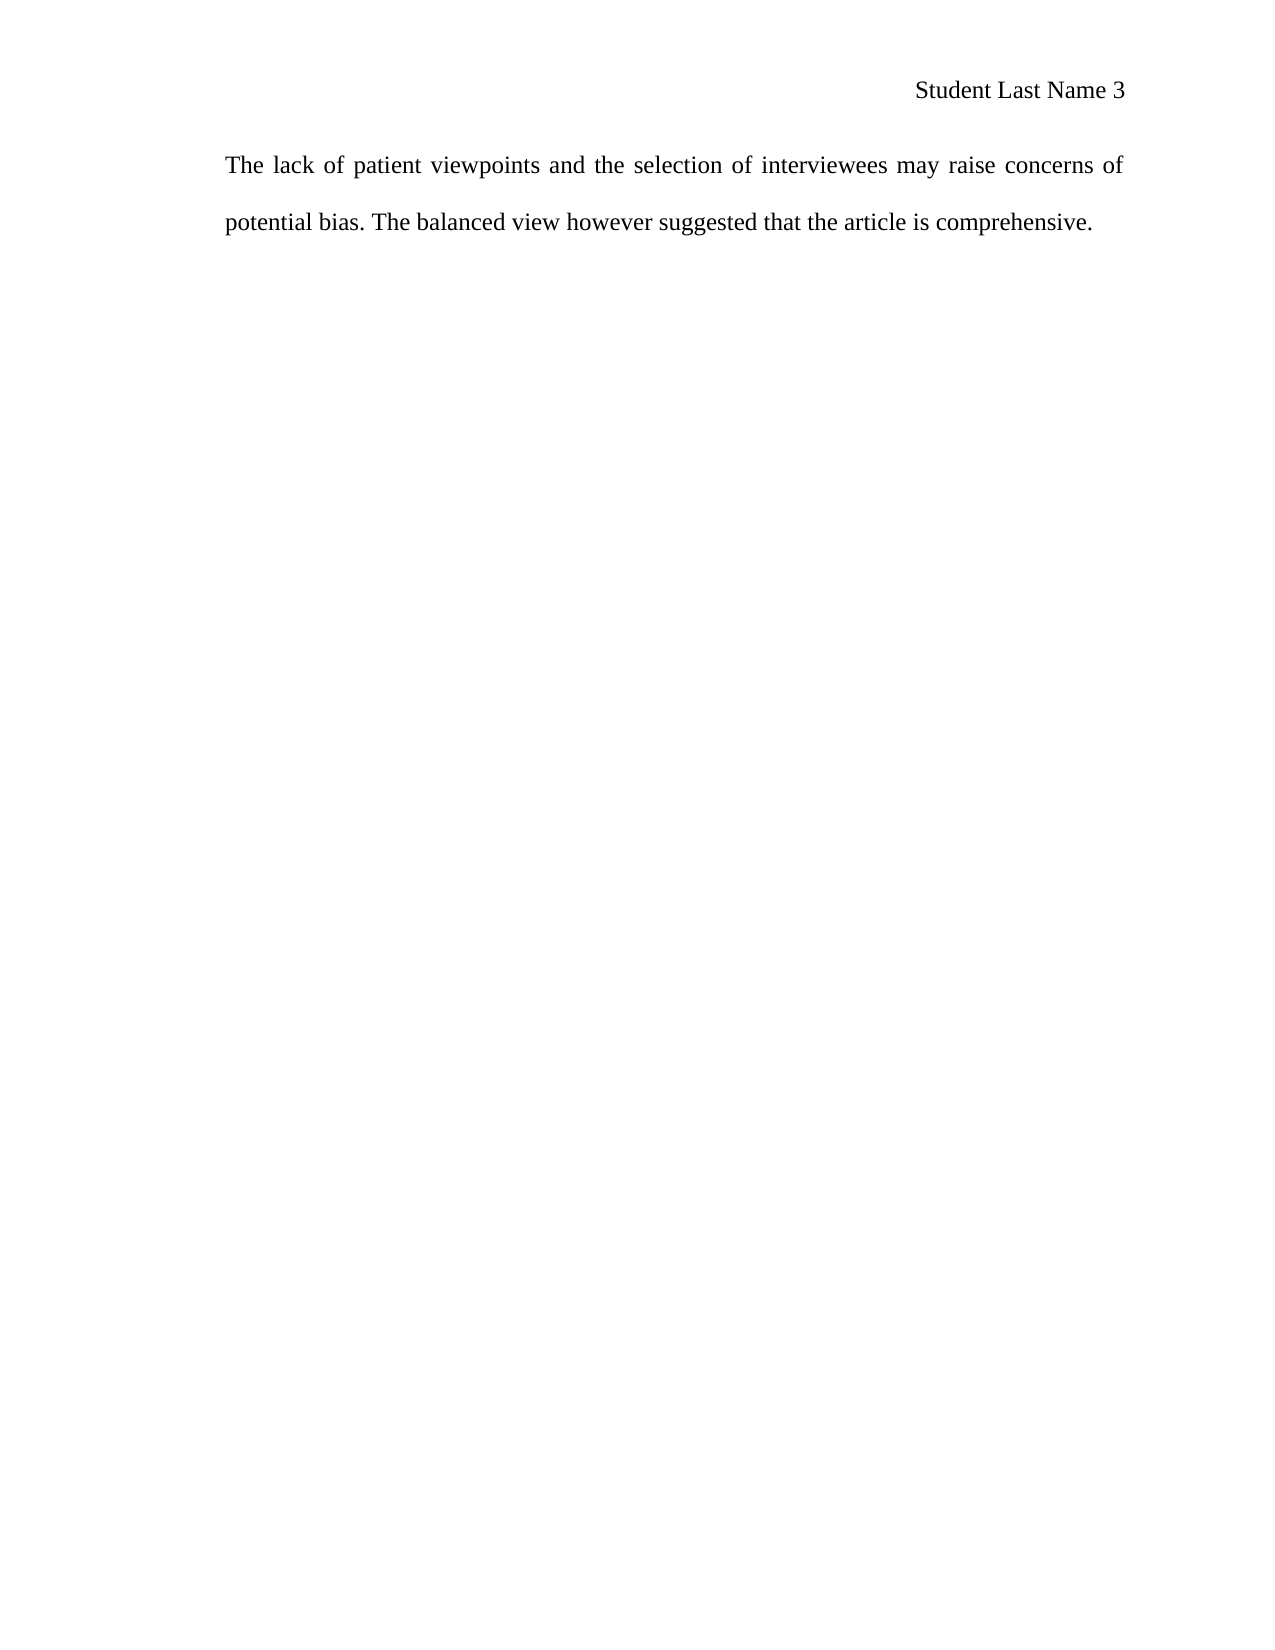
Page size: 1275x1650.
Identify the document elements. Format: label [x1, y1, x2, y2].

text [225, 150, 1125, 236]
